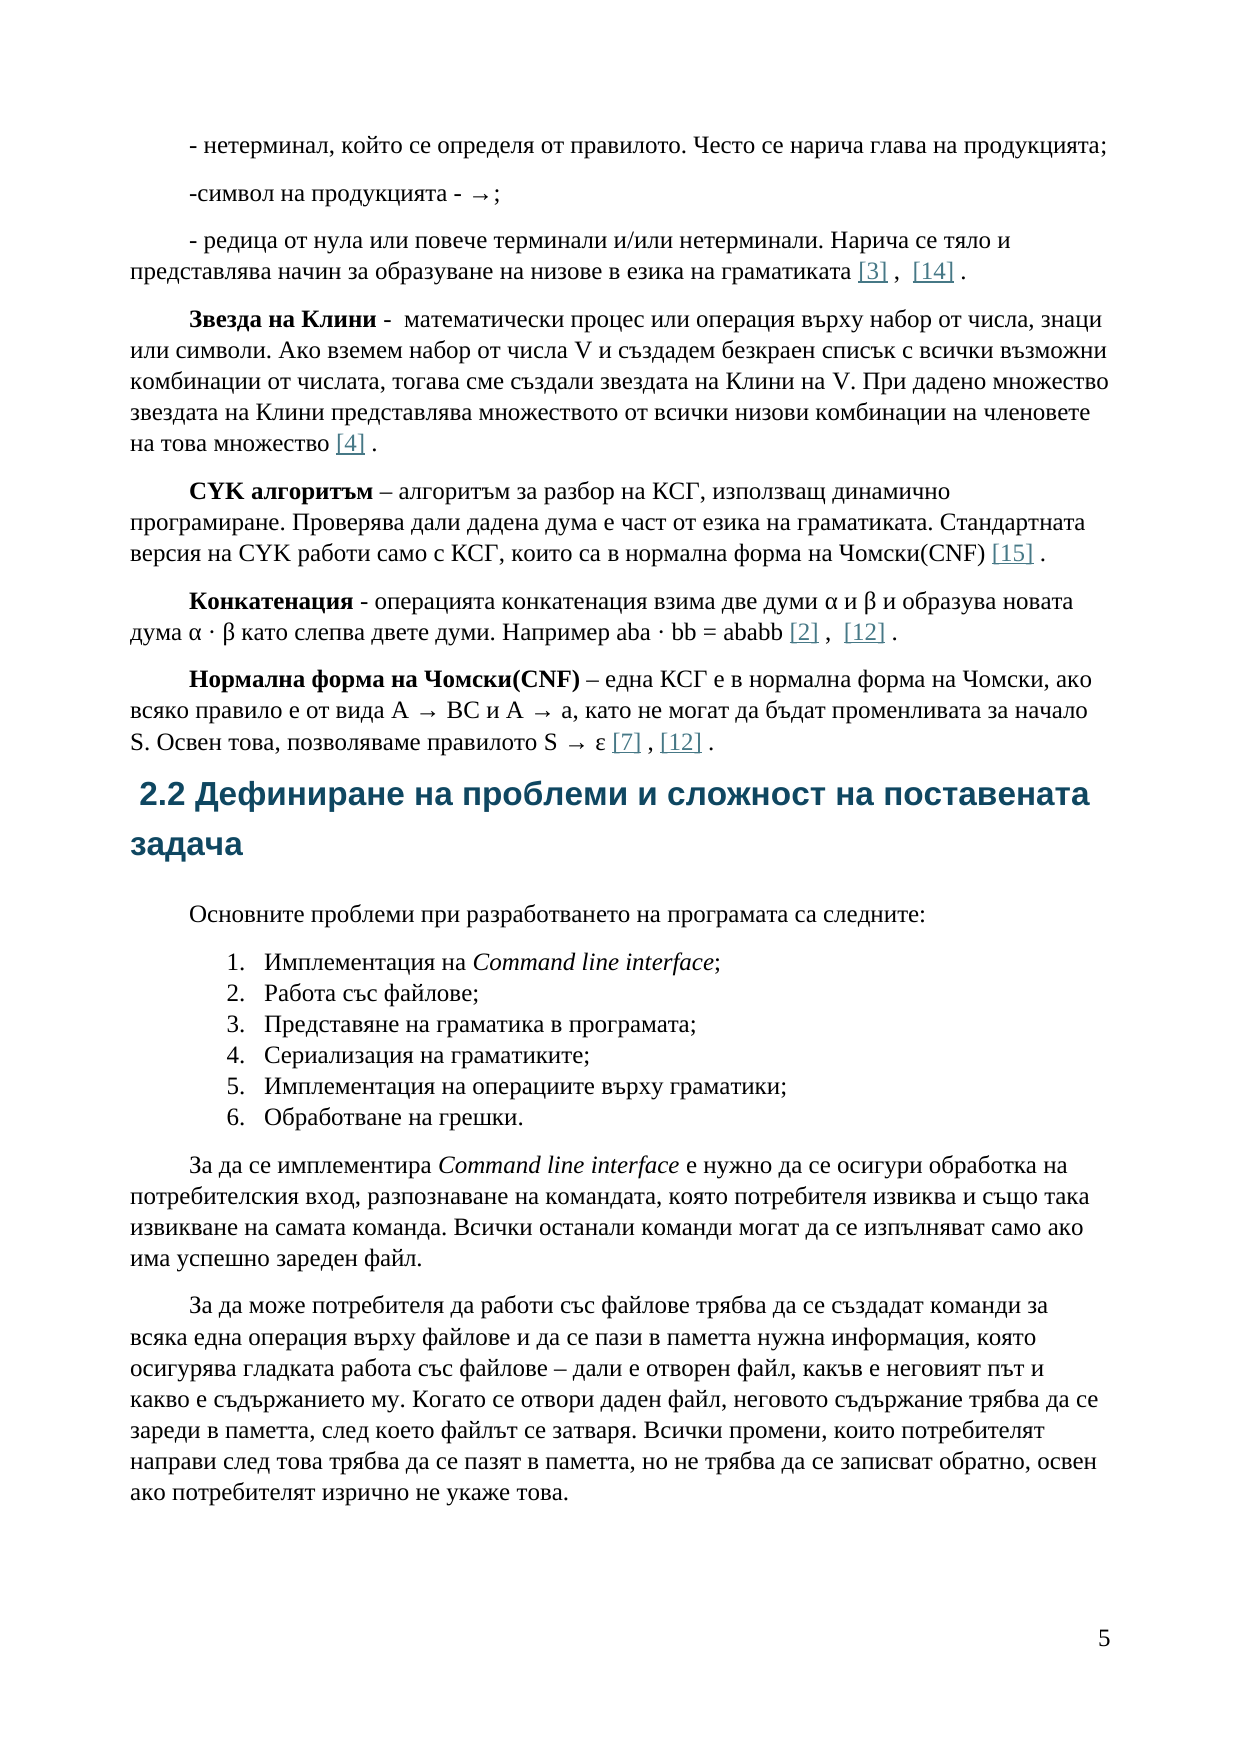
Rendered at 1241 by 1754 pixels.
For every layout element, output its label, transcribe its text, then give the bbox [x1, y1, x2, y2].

list Имплементация на Command line interface; [226, 947, 1110, 976]
list Обработване на грешки. [226, 1102, 1110, 1131]
text CYK алгоритъм – алгоритъм за разбор на КСГ, използващ динамично програмиране. Проверява дали дадена дума е част от езика на граматиката. Стандартната версия на CYK работи само с КСГ, които са в нормална форма на Чомски(CNF) [15] . [130, 476, 1110, 567]
text - нетерминал, който се определя от правилото. Често се нарича глава на продукцията; [130, 130, 1110, 159]
list Имплементация на операциите върху граматики; [226, 1071, 1110, 1100]
list Представяне на граматика в програмата; [226, 1009, 1110, 1038]
text Конкатенация - операцията конкатенация взима две думи α и β и образува новата дума α · β като слепва двете думи. Например aba · bb = ababb [2] , [12] . [130, 586, 1110, 646]
text Основните проблеми при разработването на програмата са следните: [130, 899, 1110, 928]
text 2.2 Дефиниране на проблеми и сложност на поставената задача [130, 774, 1110, 863]
text - редица от нула или повече терминали и/или нетерминали. Нарича се тяло и представлява начин за образуване на низове в езика на граматиката [3] , [14] . [130, 225, 1110, 285]
text Нормална форма на Чомски(CNF) – една КСГ е в нормална форма на Чомски, ако всяко правило е от вида A → BC и A → a, като не могат да бъдат променливата за начало S. Освен това, позволяваме правилото S → ε [7] , [12] . [130, 664, 1110, 755]
text -символ на продукцията - →; [130, 178, 1110, 206]
list Работа със файлове; [226, 978, 1110, 1007]
text Звезда на Клини - математически процес или операция върху набор от числа, знаци или символи. Ако вземем набор от числа V и създадем безкраен списък с всички възможни комбинации от числата, тогава сме създали звездата на Клини на V. При дадено множество звездата на Клини представлява множеството от всички низови комбинации на членовете на това множество [4] . [130, 304, 1110, 457]
text За да се имплементира Command line interface е нужно да се осигури обработка на потребителския вход, разпознаване на командата, която потребителя извиква и също така извикване на самата команда. Всички останали команди могат да се изпълняват само ако има успешно зареден файл. [130, 1150, 1110, 1272]
list Сериализация на граматиките; [226, 1040, 1110, 1069]
text За да може потребителя да работи със файлове трябва да се създадат команди за всяка една операция върху файлове и да се пази в паметта нужна информация, която осигурява гладката работа със файлове – дали е отворен файл, какъв е неговият път и какво е съдържанието му. Когато се отвори даден файл, неговото съдържание трябва да се зареди в паметта, след което файлът се затваря. Всички промени, които потребителят направи след това трябва да се пазят в паметта, но не трябва да се записват обратно, освен ако потребителят изрично не укаже това. [130, 1291, 1110, 1506]
